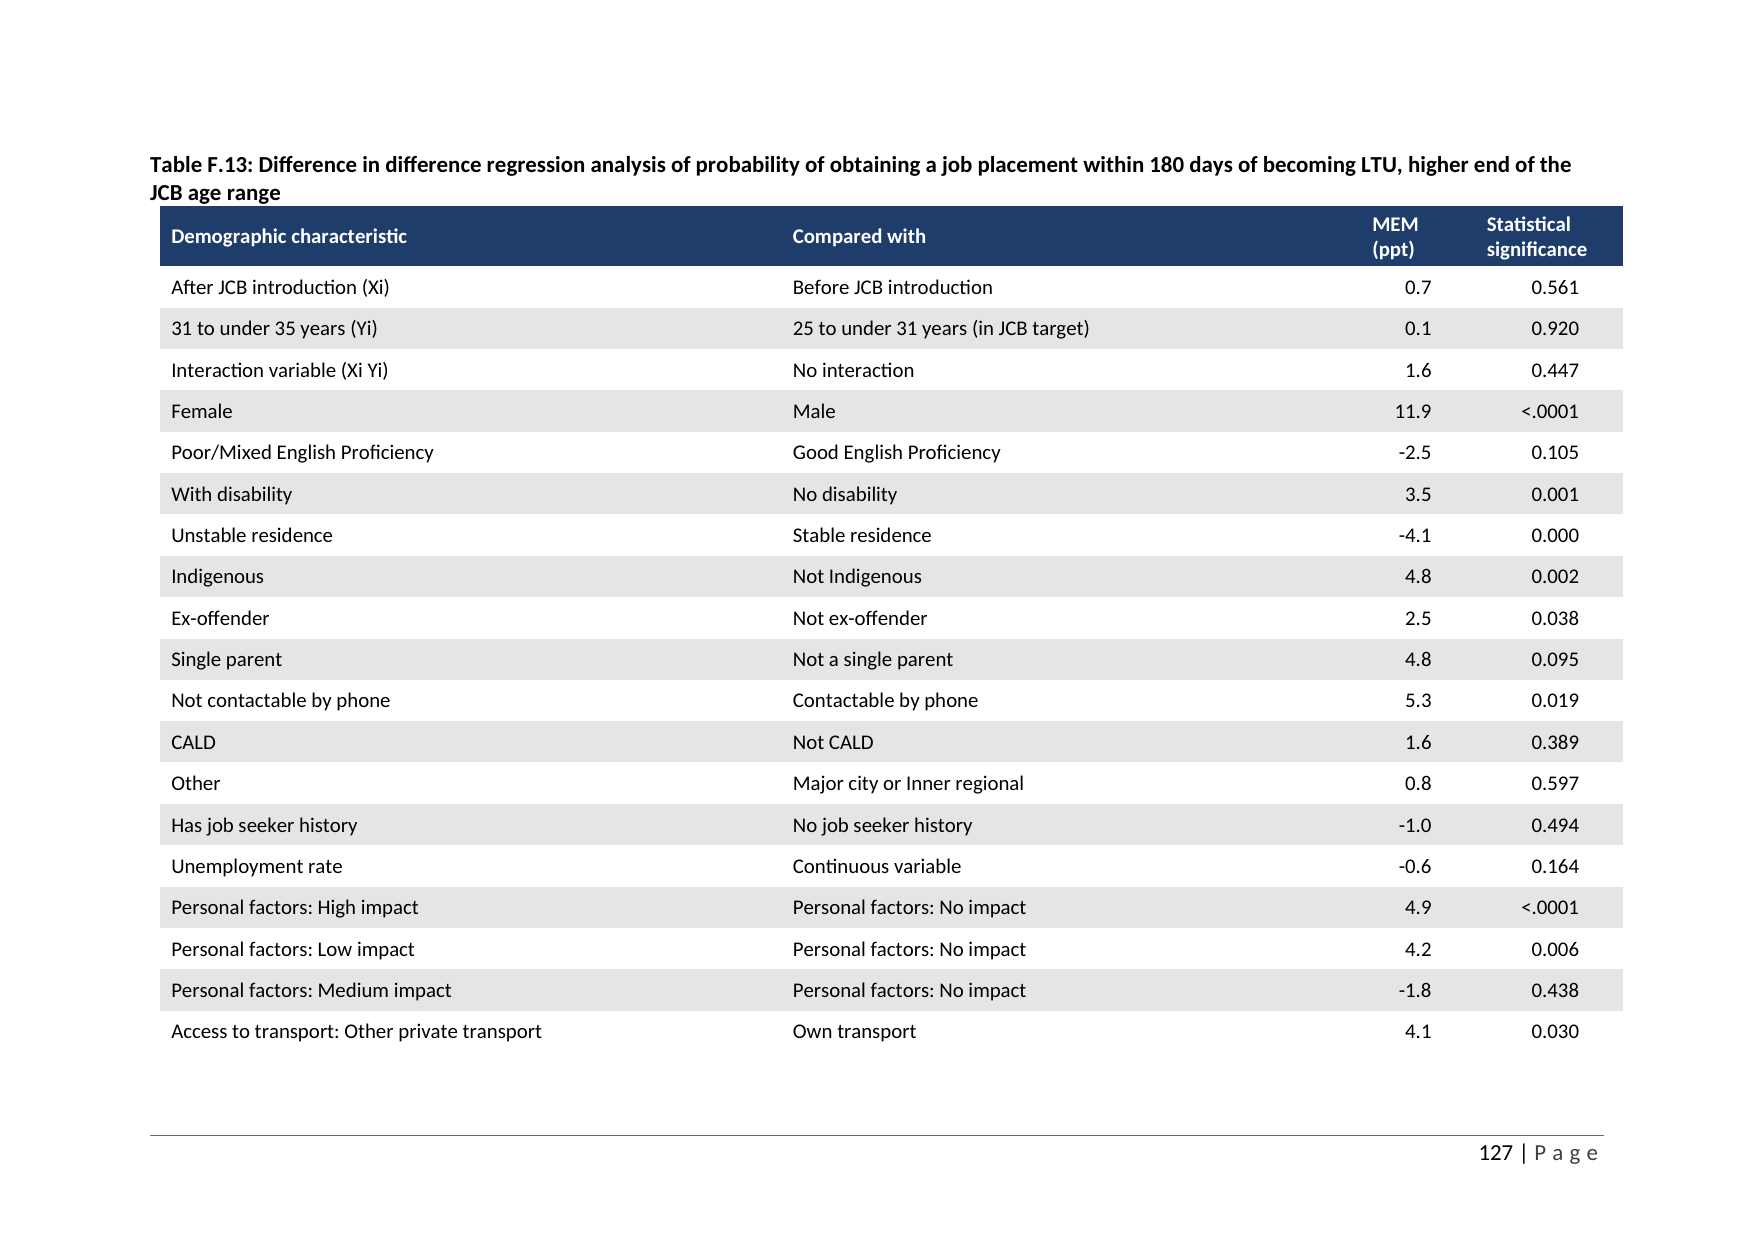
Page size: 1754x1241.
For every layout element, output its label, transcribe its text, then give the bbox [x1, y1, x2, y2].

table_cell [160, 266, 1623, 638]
text Table F.13: Difference in difference regression analysis of probability of obtaining a job placement within 180 days of becoming LTU, higher end of the JCB age range [150, 150, 1604, 206]
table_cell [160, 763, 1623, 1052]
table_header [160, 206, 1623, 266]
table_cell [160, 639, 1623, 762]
